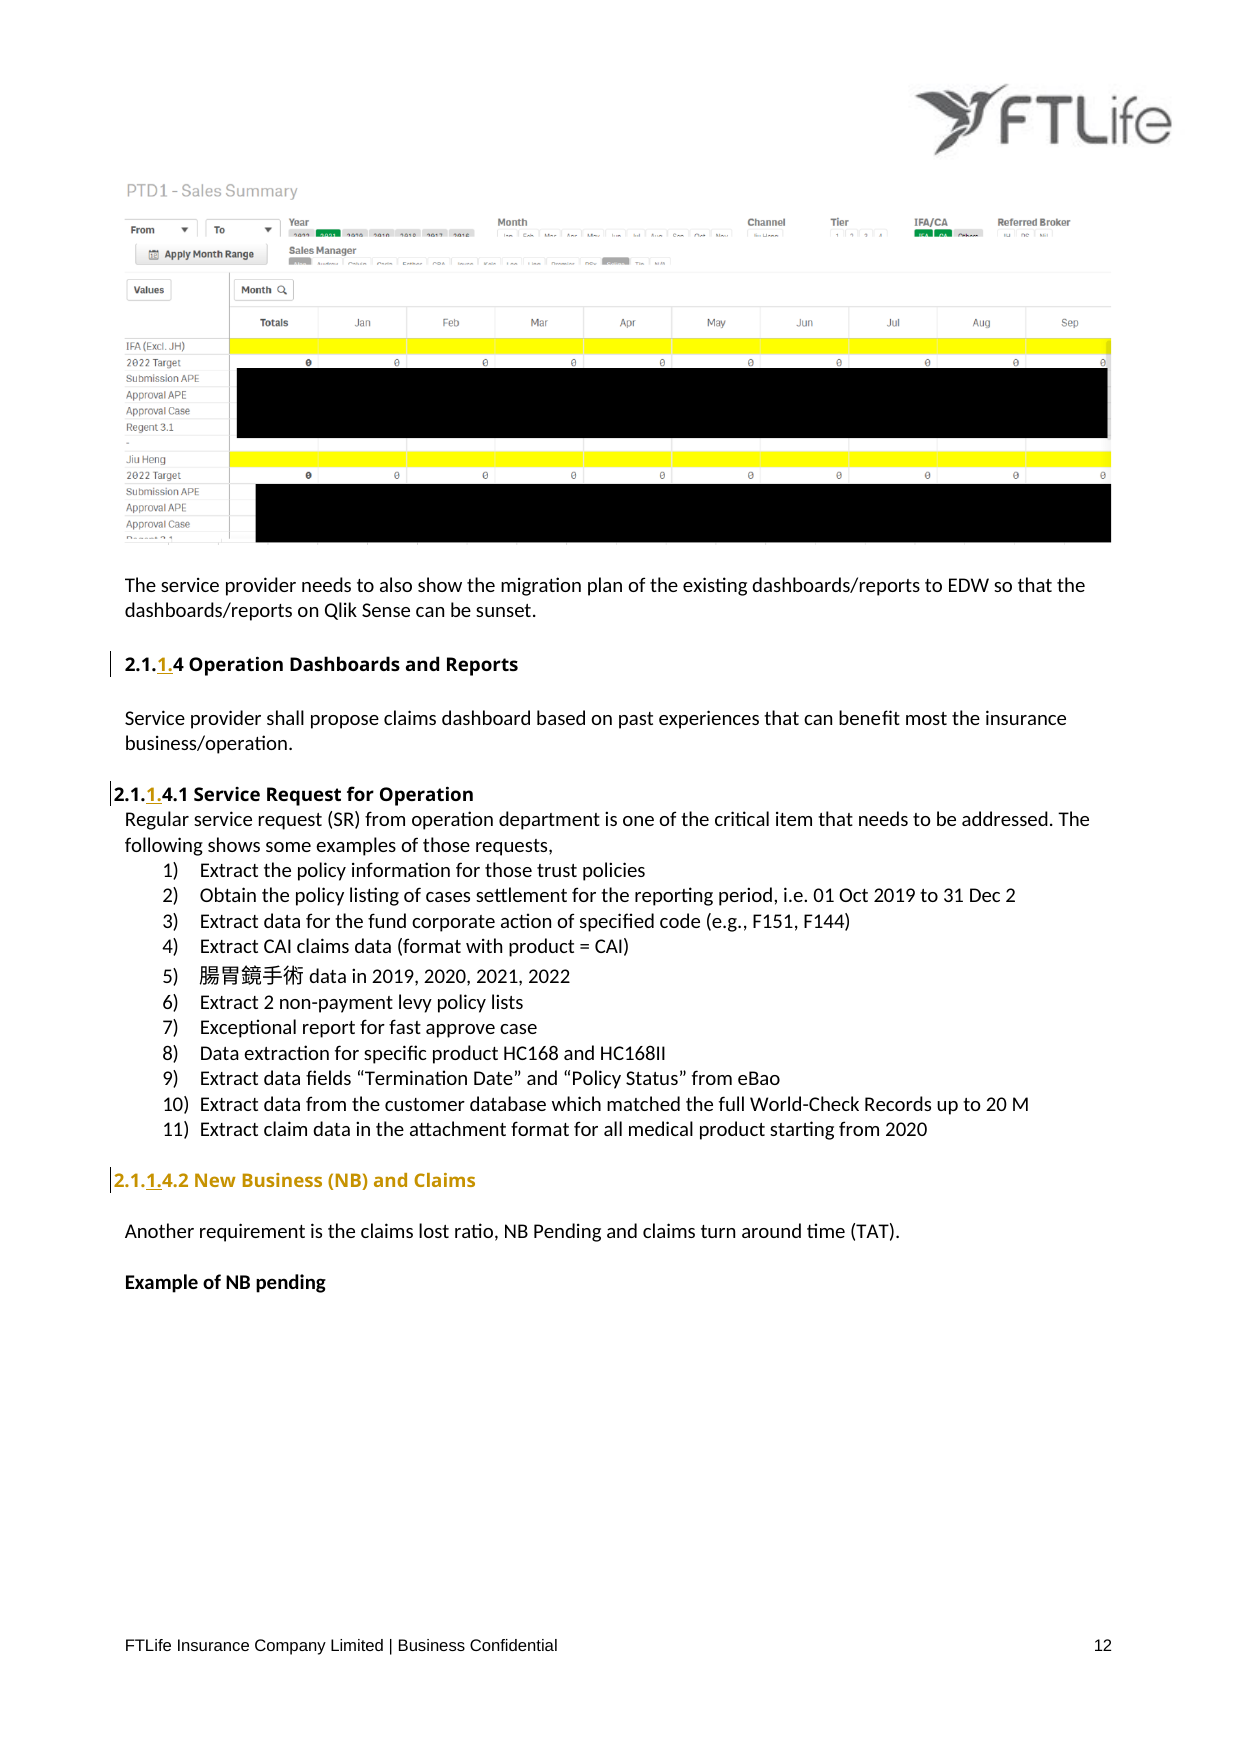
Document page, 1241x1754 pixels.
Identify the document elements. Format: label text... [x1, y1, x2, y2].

list Extract data fields “Termination Date” and “Policy Status” from eBao [162, 1065, 1113, 1091]
list Exceptional report for fast approve case [162, 1014, 1113, 1040]
subtitle 2.1.4.1 Service Request for Operation [113, 781, 1113, 806]
text Example of NB pending [124, 1269, 1113, 1294]
subtitle 2.1.4.2 New Business (NB) and Claims [113, 1167, 1113, 1193]
text Regular service request (SR) from operation department is one of the critical item that needs to be addressed. The following shows some examples of those requests, [124, 806, 1113, 857]
list Extract claim data in the attachment format for all medical product starting from 2020 [162, 1116, 1113, 1142]
list Data extraction for specific product HC168 and HC168II [162, 1040, 1113, 1065]
list Extract 2 non-payment levy policy lists [162, 989, 1113, 1014]
list Extract CAI claims data (format with product = CAI) [162, 933, 1113, 959]
list 腸胃鏡手術 data in 2019, 2020, 2021, 2022 [162, 959, 1113, 989]
list Extract data for the fund corporate action of specified code (e.g., F151, F144) [162, 908, 1113, 933]
list Extract data from the customer database which matched the full World-Check Records up to 20 M [162, 1091, 1113, 1116]
text The service provider needs to also show the migration plan of the existing dashboards/reports to EDW so that the dashboards/reports on Qlik Sense can be sunset. [124, 572, 1113, 623]
text Another requirement is the claims lost ratio, NB Pending and claims turn around time (TAT). [124, 1218, 1113, 1243]
subtitle 2.1.4 Operation Dashboards and Reports [124, 651, 1113, 677]
list Obtain the policy listing of cases settlement for the reporting period, i.e. 01 Oct 2019 to 31 Dec 2 [162, 883, 1113, 908]
text Service provider shall propose claims dashboard based on past experiences that can benefit most the insurance business/operation. [124, 705, 1113, 756]
picture [124, 59, 1239, 545]
list Extract the policy information for those trust policies [162, 857, 1113, 883]
